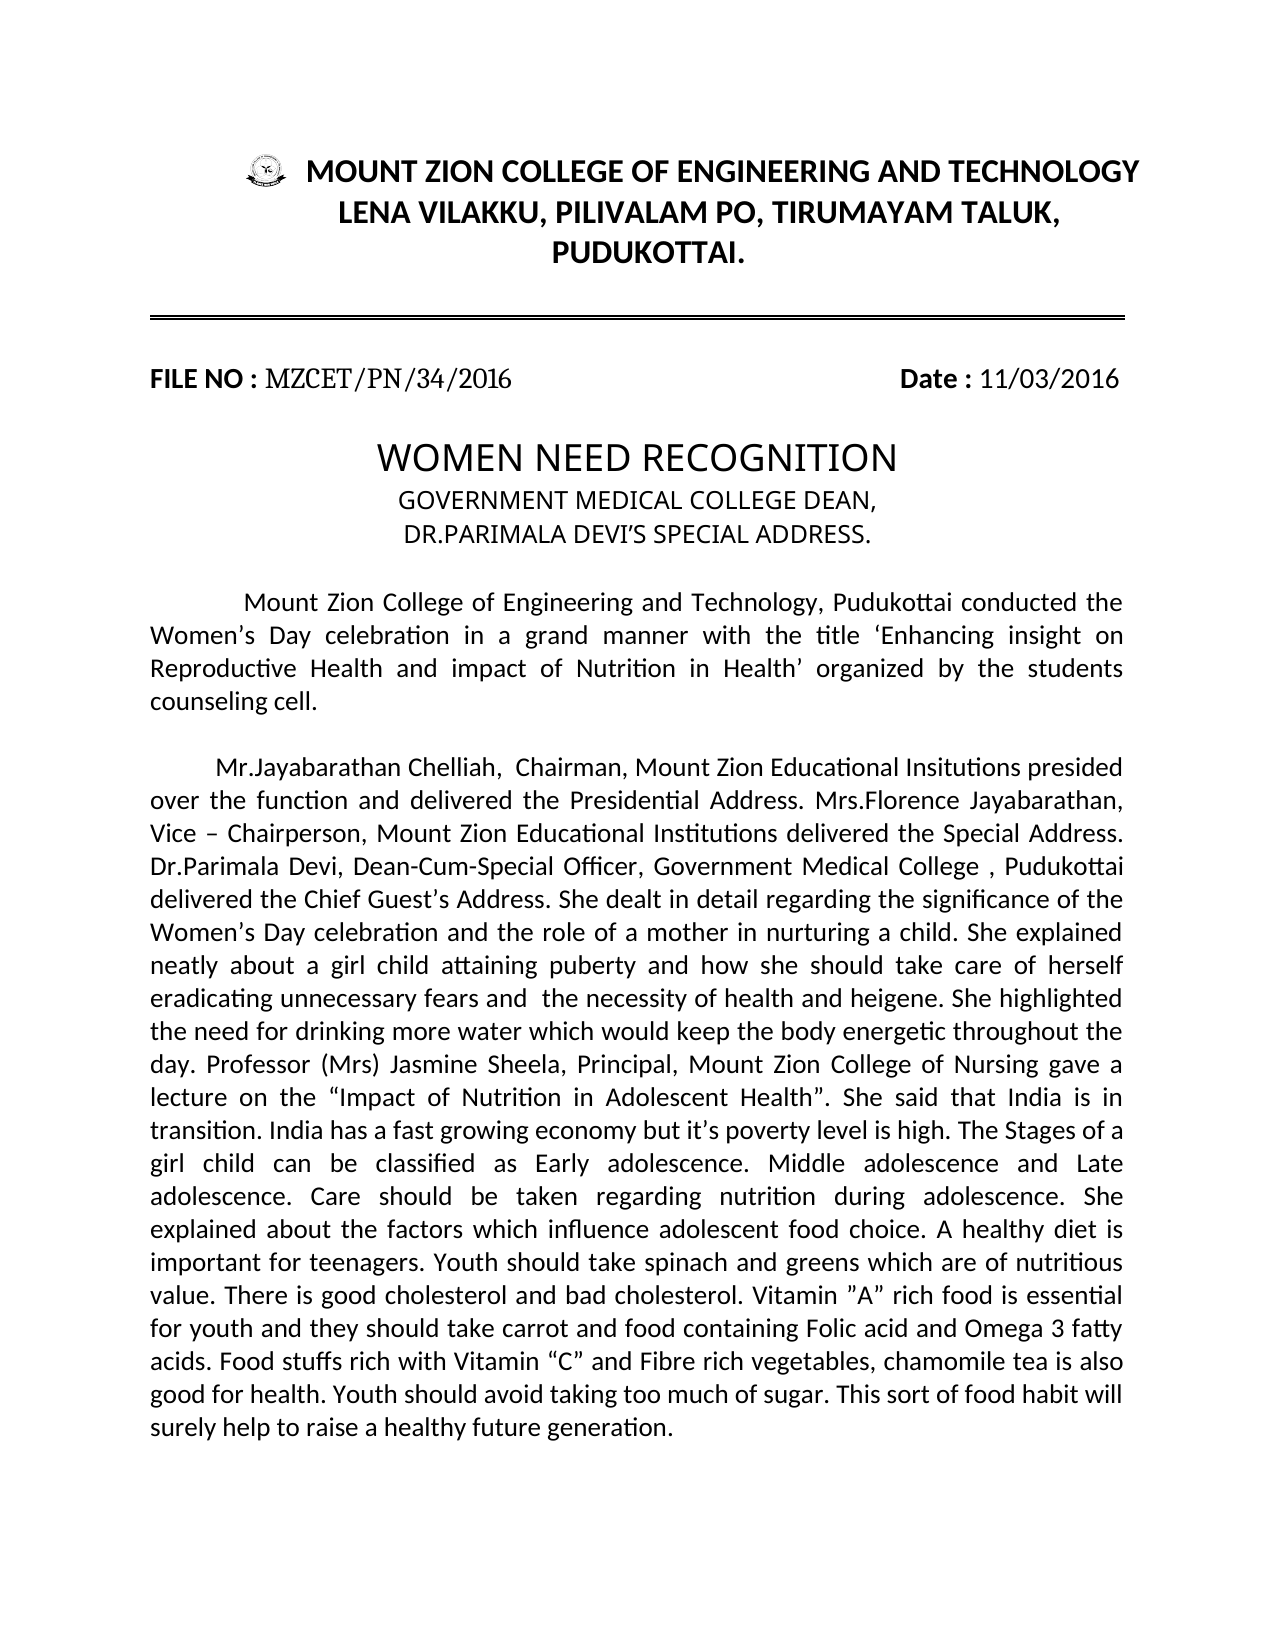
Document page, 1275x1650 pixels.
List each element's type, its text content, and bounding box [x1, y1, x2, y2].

text GOVERNMENT MEDICAL COLLEGE DEAN, [150, 483, 1125, 517]
text WOMEN NEED RECOGNITION [150, 432, 1125, 483]
text MOUNT ZION COLLEGE OF ENGINEERING AND TECHNOLOGY [150, 150, 1200, 191]
text FILE NO : MZCET/PN/34/2016 Date : 11/03/2016 [150, 360, 1125, 396]
text DR.PARIMALA DEVI’S SPECIAL ADDRESS. [150, 517, 1125, 551]
text Mr.Jayabarathan Chelliah, Chairman, Mount Zion Educational Insitutions presided over the function and delivered the Presidential Address. Mrs.Florence Jayabarathan, Vice – Chairperson, Mount Zion Educational Institutions delivered the Special Address. Dr.Parimala Devi, Dean-Cum-Special Officer, Government Medical College , Pudukottai delivered the Chief Guest’s Address. She dealt in detail regarding the significance of the Women’s Day celebration and the role of a mother in nurturing a child. She explained neatly about a girl child attaining puberty and how she should take care of herself eradicating unnecessary fears and the necessity of health and heigene. She highlighted the need for drinking more water which would keep the body energetic throughout the day. Professor (Mrs) Jasmine Sheela, Principal, Mount Zion College of Nursing gave a lecture on the “Impact of Nutrition in Adolescent Health”. She said that India is in transition. India has a fast growing economy but it’s poverty level is high. The Stages of a girl child can be classified as Early adolescence. Middle adolescence and Late adolescence. Care should be taken regarding nutrition during adolescence. She explained about the factors which influence adolescent food choice. A healthy diet is important for teenagers. Youth should take spinach and greens which are of nutritious value. There is good cholesterol and bad cholesterol. Vitamin ”A” rich food is essential for youth and they should take carrot and food containing Folic acid and Omega 3 fatty acids. Food stuffs rich with Vitamin “C” and Fibre rich vegetables, chamomile tea is also good for health. Youth should avoid taking too much of sugar. This sort of food habit will surely help to raise a healthy future generation. [150, 750, 1125, 1443]
picture [246, 154, 287, 187]
text LENA VILAKKU, PILIVALAM PO, TIRUMAYAM TALUK, [150, 191, 1200, 231]
text Mount Zion College of Engineering and Technology, Pudukottai conducted the Women’s Day celebration in a grand manner with the title ‘Enhancing insight on Reproductive Health and impact of Nutrition in Health’ organized by the students counseling cell. [150, 585, 1125, 717]
text PUDUKOTTAI. [150, 231, 1125, 272]
